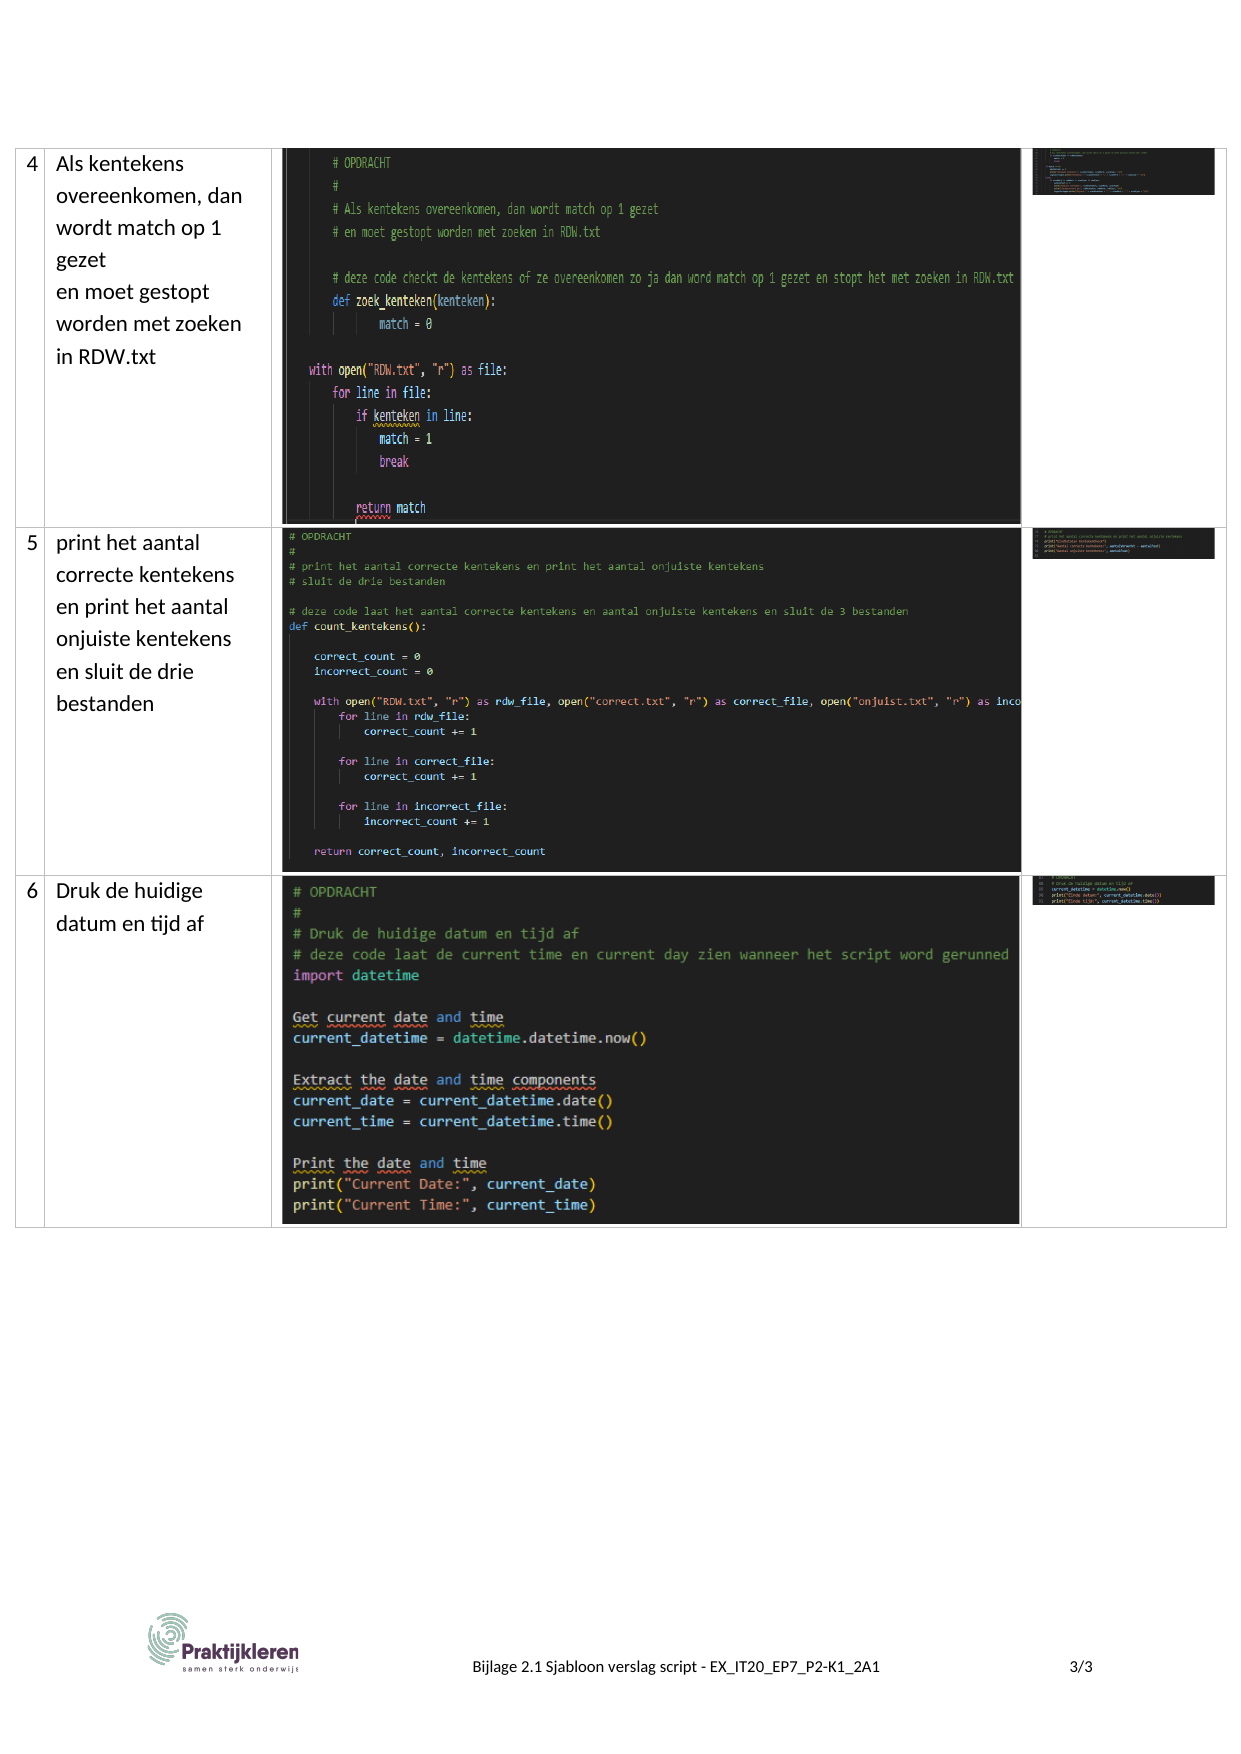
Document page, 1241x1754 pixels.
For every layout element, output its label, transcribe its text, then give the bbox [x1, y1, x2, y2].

picture [1032, 876, 1215, 905]
table_cell [1022, 876, 1226, 1227]
table_cell [1022, 528, 1226, 875]
table_cell 6 [16, 876, 44, 1227]
table_cell [272, 528, 1021, 875]
picture [1032, 528, 1215, 559]
picture [282, 528, 1022, 872]
picture [147, 1613, 299, 1673]
picture [282, 148, 1021, 524]
table_cell Als kentekens overeenkomen, dan wordt match op 1 gezet en moet gestopt worden met zoeken in RDW.txt [45, 149, 271, 527]
table_cell [272, 149, 1021, 527]
table_cell [272, 876, 1021, 1227]
picture [1032, 148, 1215, 195]
table_cell print het aantal correcte kentekens en print het aantal onjuiste kentekens en sluit de drie bestanden [45, 528, 271, 875]
table_cell 4 [16, 149, 44, 527]
table_cell 5 [16, 528, 44, 875]
picture [282, 876, 1020, 1224]
table_cell Druk de huidige datum en tijd af [45, 876, 271, 1227]
table_cell [1022, 149, 1226, 527]
